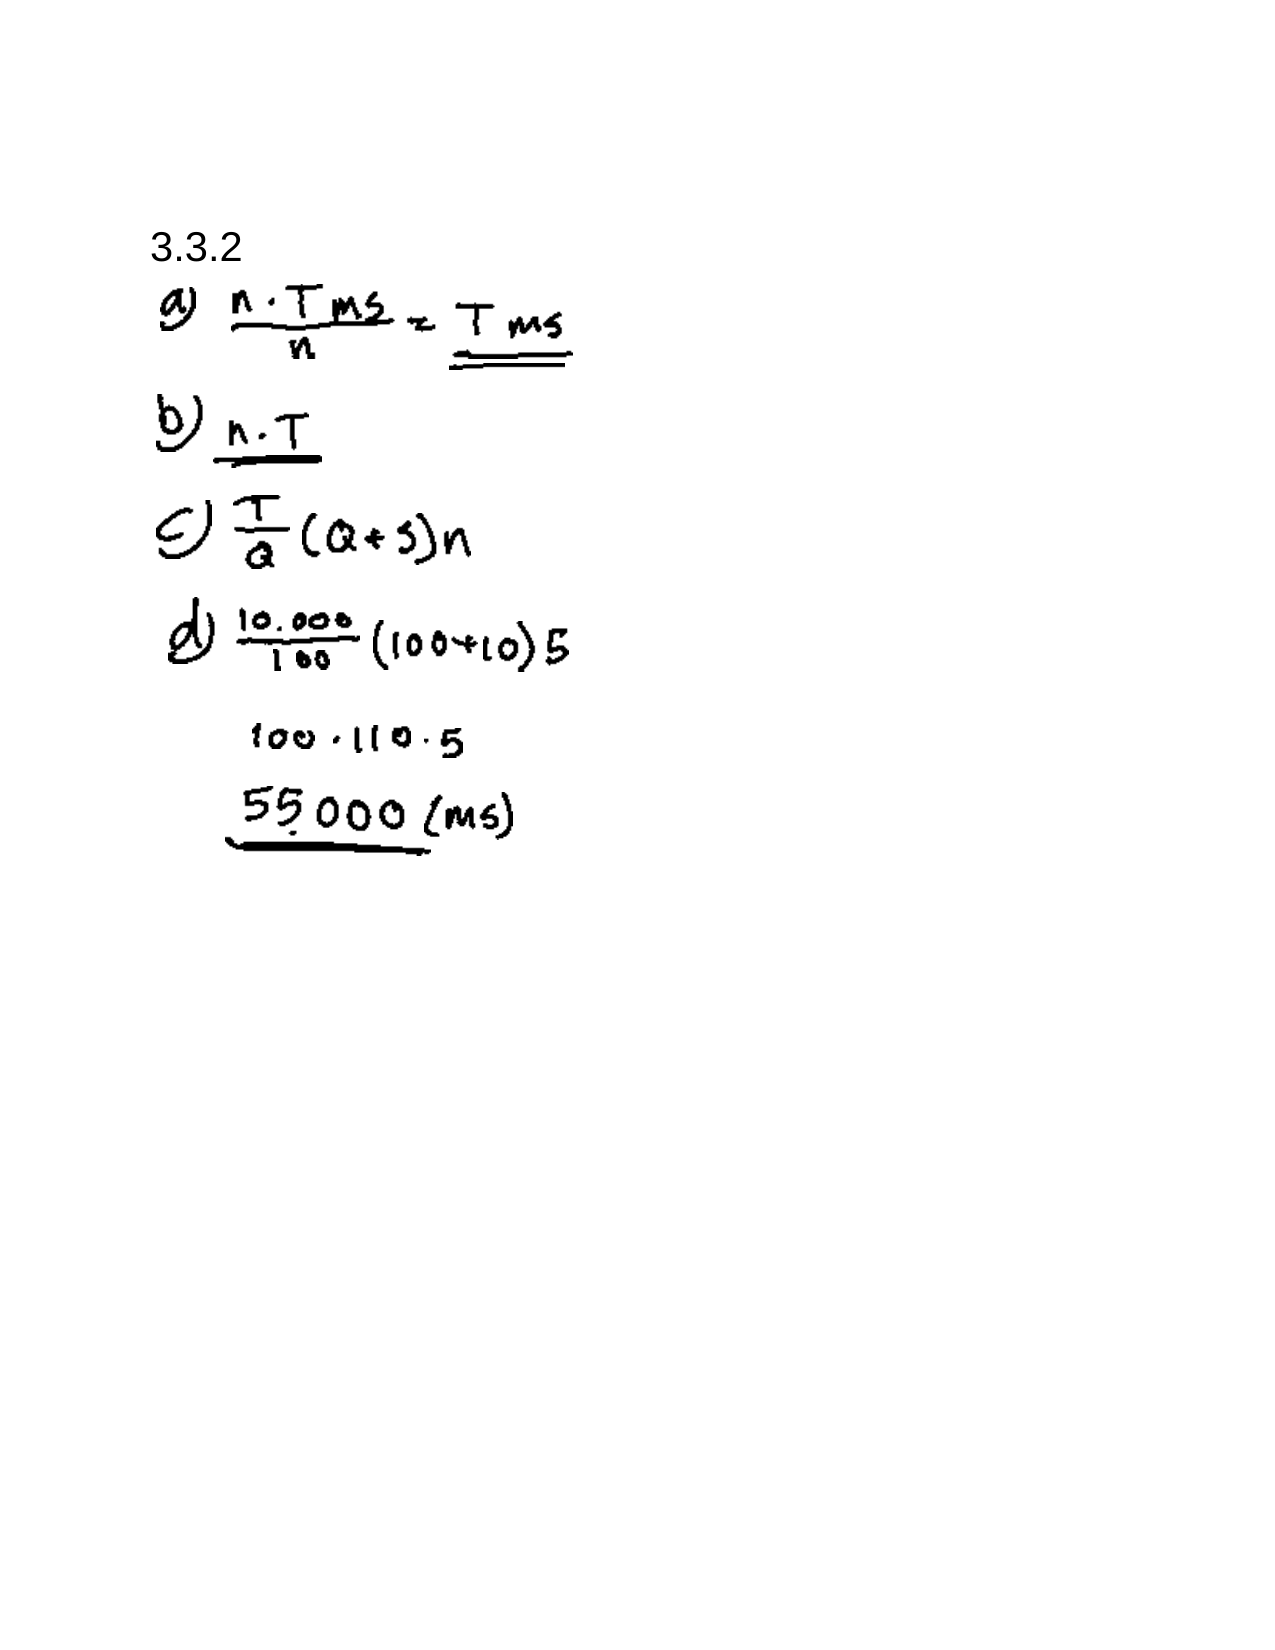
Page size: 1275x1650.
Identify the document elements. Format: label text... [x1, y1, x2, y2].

picture [333, 725, 411, 753]
picture [225, 786, 513, 856]
picture [424, 728, 463, 758]
picture [233, 495, 290, 569]
picture [213, 455, 322, 468]
picture [156, 500, 212, 559]
picture [160, 287, 196, 331]
picture [483, 621, 569, 672]
picture [449, 363, 565, 370]
picture [373, 620, 478, 670]
subtitle 3.3.2 [150, 222, 1125, 270]
picture [302, 513, 471, 565]
picture [168, 597, 360, 671]
picture [156, 394, 309, 452]
picture [252, 723, 315, 749]
picture [231, 284, 573, 359]
